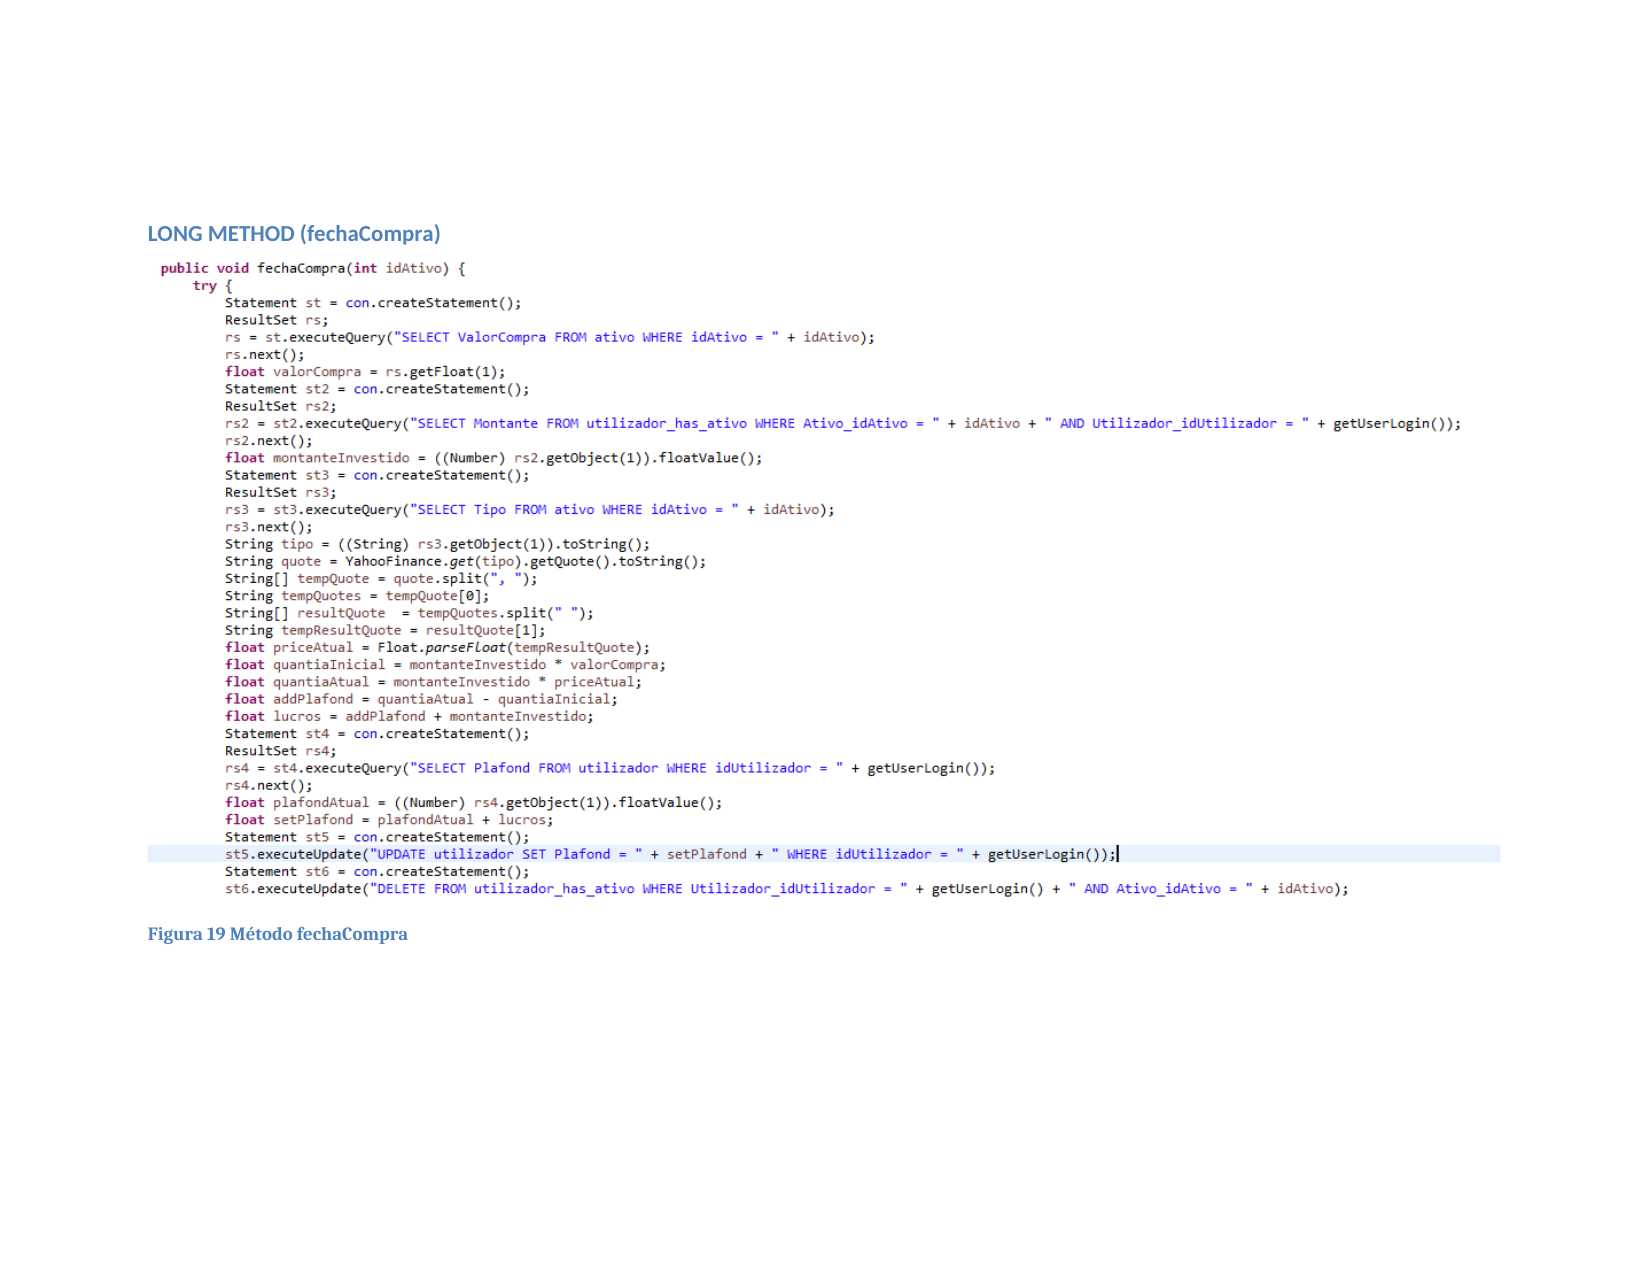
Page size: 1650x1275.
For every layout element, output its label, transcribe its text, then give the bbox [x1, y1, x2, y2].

text Figura 19 Método fechaCompra [148, 923, 1502, 945]
picture [147, 251, 1501, 899]
subtitle LONG METHOD (fechaCompra) [148, 219, 1502, 248]
